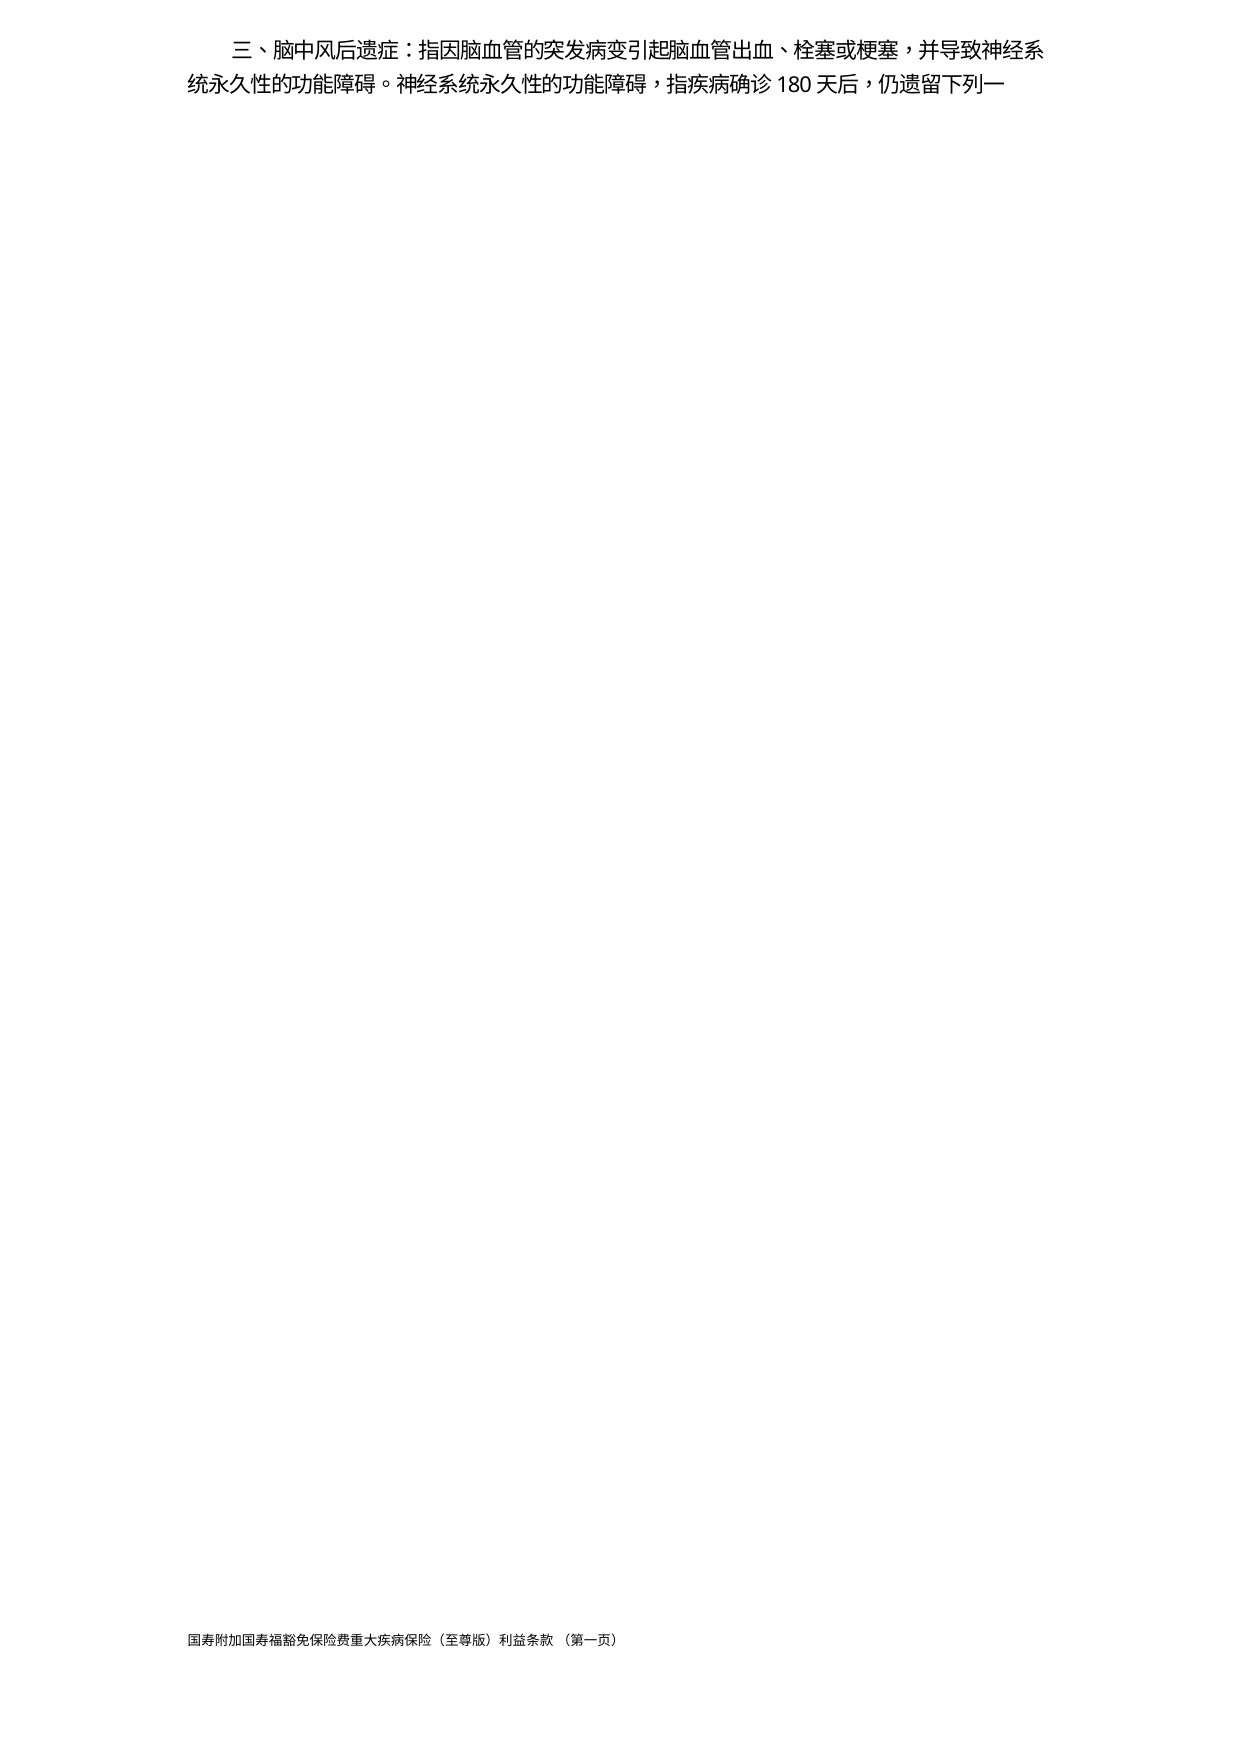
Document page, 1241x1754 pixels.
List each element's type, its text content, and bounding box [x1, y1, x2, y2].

text 三、脑中风后遗症：指因脑血管的突发病变引起脑血管出血、栓塞或梗塞，并导致神经系统永久性的功能障碍。神经系统永久性的功能障碍，指疾病确诊180天后，仍遗留下列一 [187, 35, 1053, 99]
